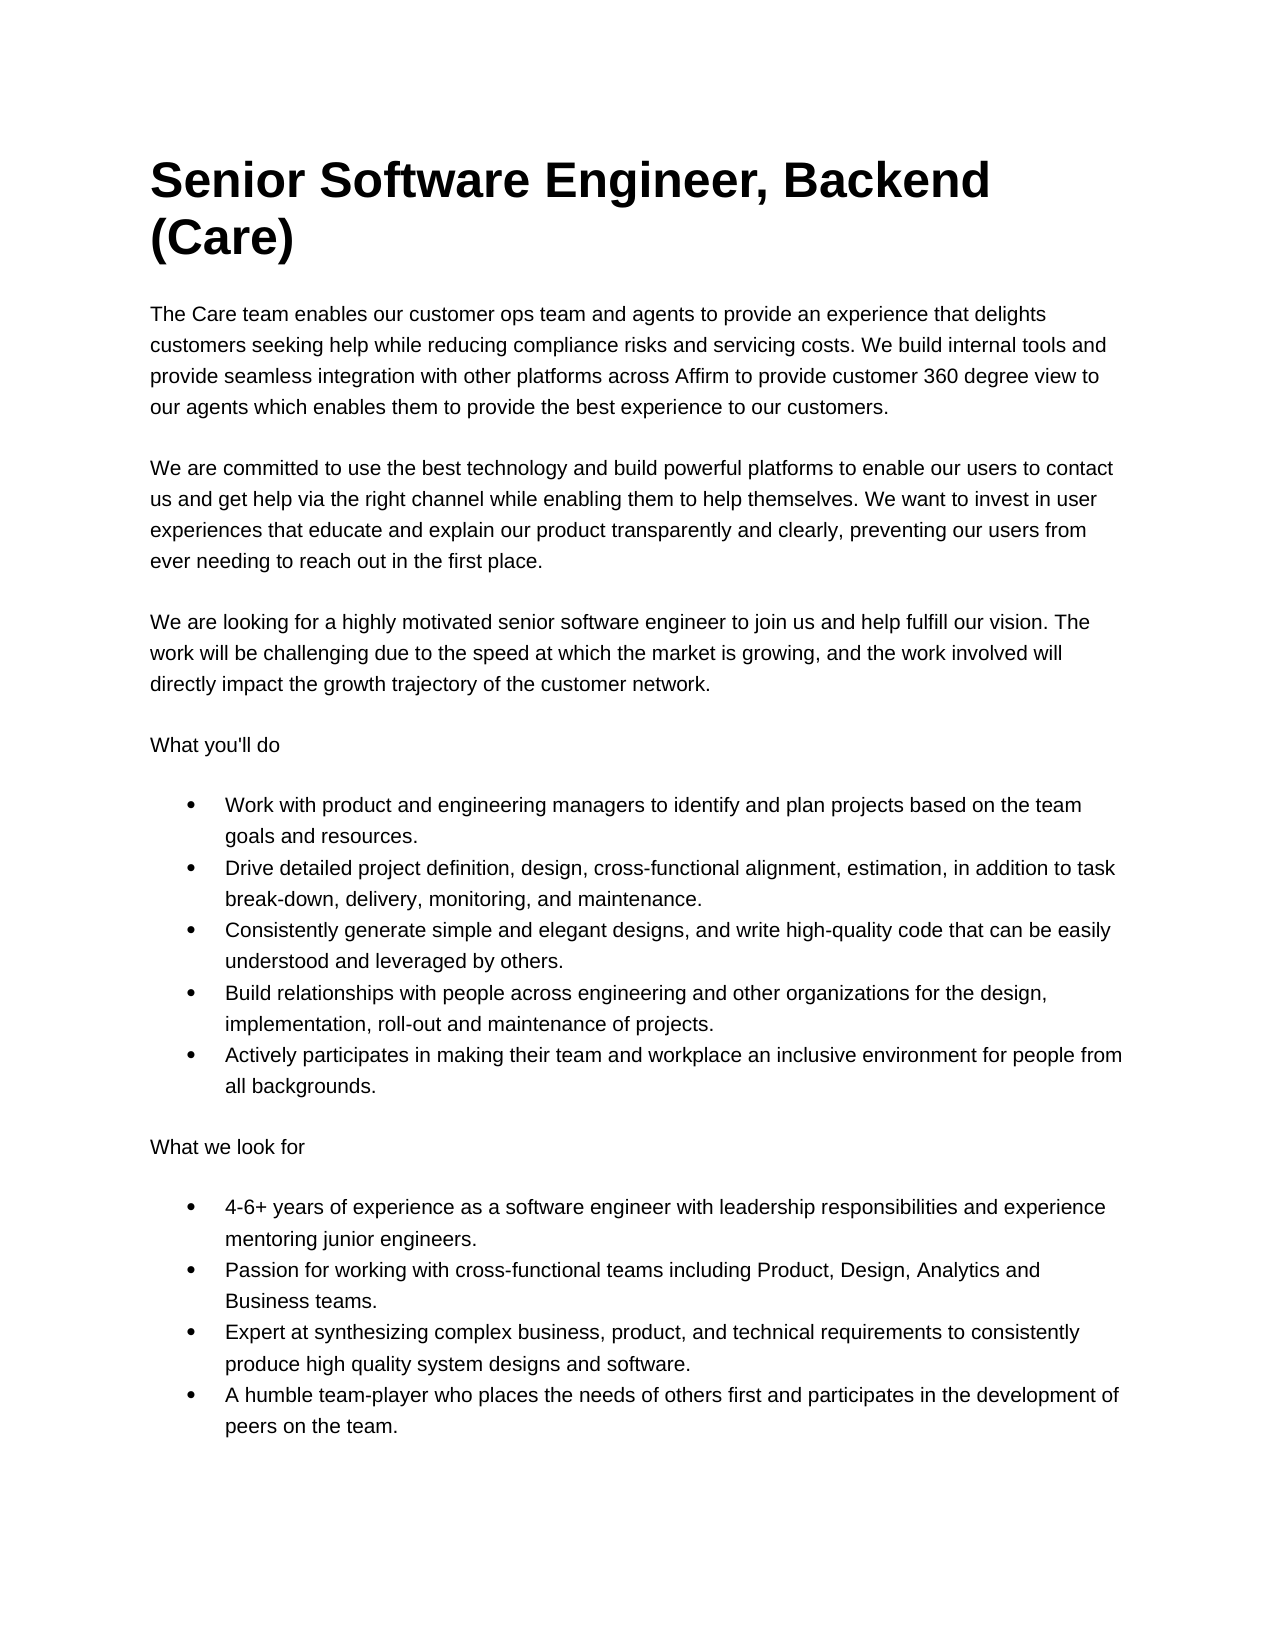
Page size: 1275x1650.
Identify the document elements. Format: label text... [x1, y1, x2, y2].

list A humble team-player who places the needs of others first and participates in the development of peers on the team. [187, 1375, 1125, 1438]
text What you'll do [150, 725, 1125, 757]
text We are committed to use the best technology and build powerful platforms to enable our users to contact us and get help via the right channel while enabling them to help themselves. We want to invest in user experiences that educate and explain our product transparently and clearly, preventing our users from ever needing to reach out in the first place. [150, 448, 1125, 573]
list Passion for working with cross-functional teams including Product, Design, Analytics and Business teams. [187, 1250, 1125, 1313]
list Drive detailed project definition, design, cross-functional alignment, estimation, in addition to task break-down, delivery, monitoring, and maintenance. [187, 848, 1125, 911]
text We are looking for a highly motivated senior software engineer to join us and help fulfill our vision. The work will be challenging due to the speed at which the market is growing, and the work involved will directly impact the growth trajectory of the customer network. [150, 602, 1125, 696]
text The Care team enables our customer ops team and agents to provide an experience that delights customers seeking help while reducing compliance risks and servicing costs. We build internal tools and provide seamless integration with other platforms across Affirm to provide customer 360 degree view to our agents which enables them to provide the best experience to our customers. [150, 294, 1125, 419]
list Build relationships with people across engineering and other organizations for the design, implementation, roll-out and maintenance of projects. [187, 973, 1125, 1036]
text What we look for [150, 1127, 1125, 1159]
list Actively participates in making their team and workplace an inclusive environment for people from all backgrounds. [187, 1036, 1125, 1098]
text Senior Software Engineer, Backend (Care) [150, 150, 1125, 265]
list Expert at synthesizing complex business, product, and technical requirements to consistently produce high quality system designs and software. [187, 1313, 1125, 1375]
list Work with product and engineering managers to identify and plan projects based on the team goals and resources. [187, 786, 1125, 848]
list Consistently generate simple and elegant designs, and write high-quality code that can be easily understood and leveraged by others. [187, 911, 1125, 973]
list 4-6+ years of experience as a software engineer with leadership responsibilities and experience mentoring junior engineers. [187, 1188, 1125, 1250]
